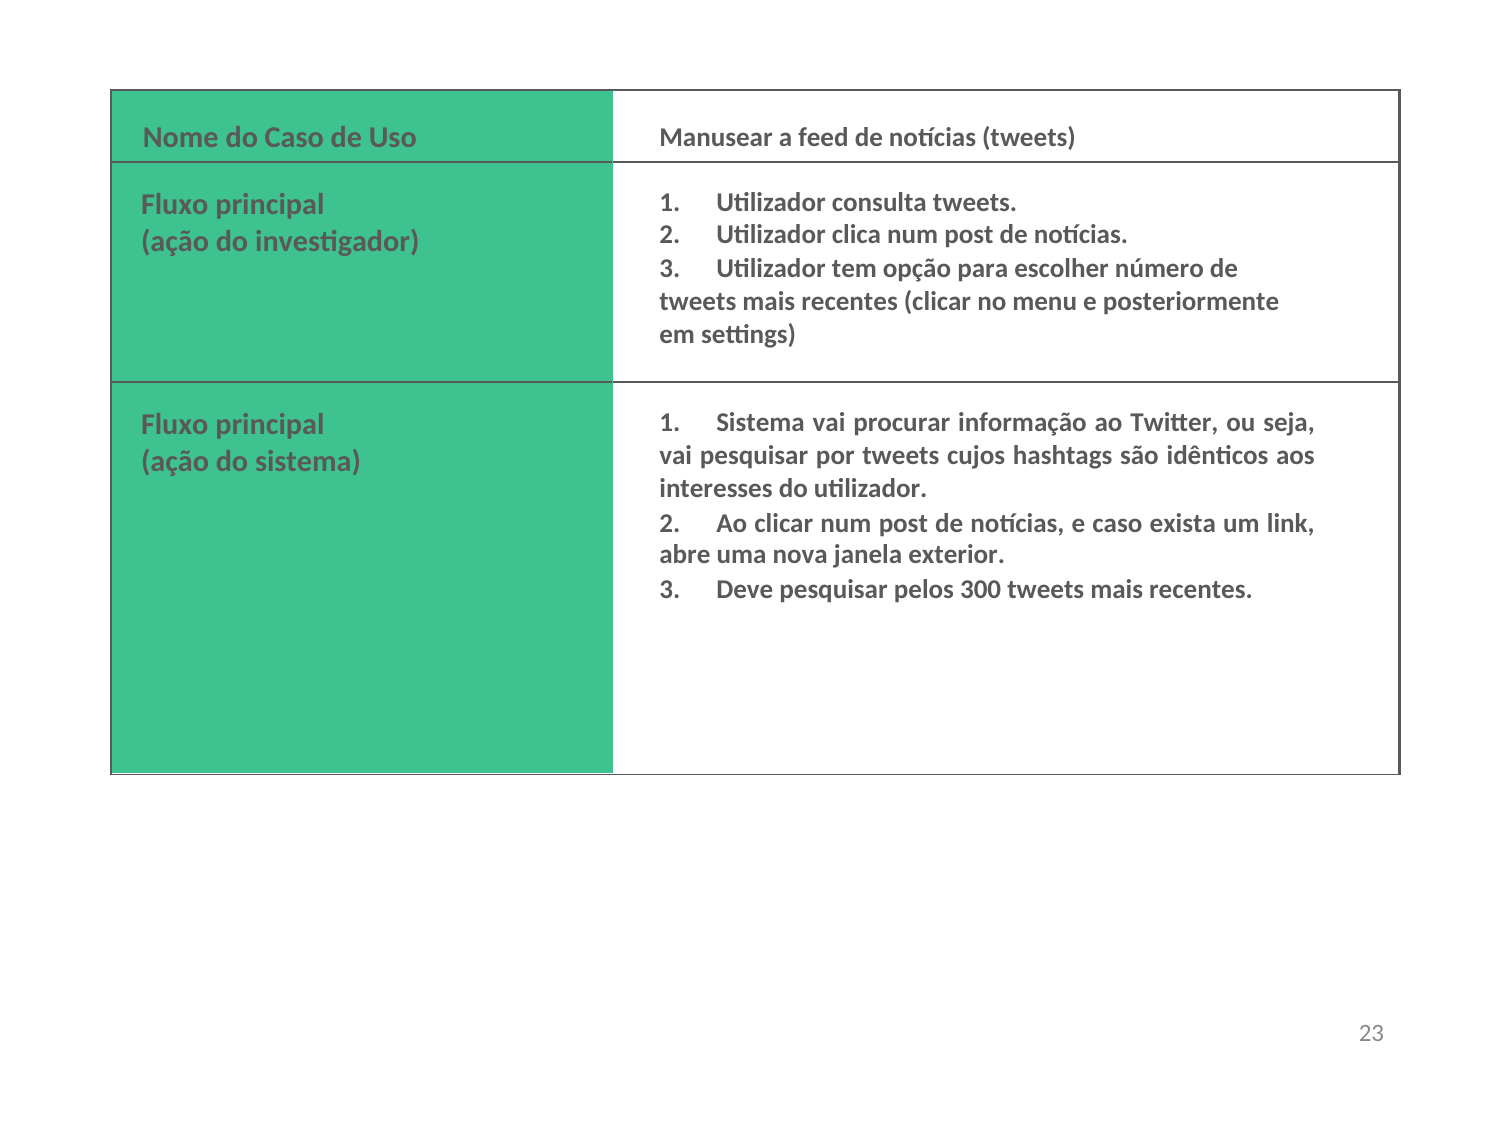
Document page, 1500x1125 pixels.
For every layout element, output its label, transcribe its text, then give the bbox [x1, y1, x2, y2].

table_cell Utilizador consulta tweets. Utilizador clica num post de notícias. Utilizador tem opção para escolher número de tweets mais recentes (clicar no menu e posteriormente em settings) [613, 163, 1398, 381]
table_header Manusear a feed de notícias (tweets) [613, 91, 1398, 161]
table_cell Fluxo principal (ação do sistema) [112, 383, 612, 773]
table_cell Sistema vai procurar informação ao Twitter, ou seja, vai pesquisar por tweets cujos hashtags são idênticos aos interesses do utilizador. Ao clicar num post de notícias, e caso exista um link, abre uma nova janela exterior. Deve pesquisar pelos 300 tweets mais recentes. [613, 383, 1398, 773]
table_header Nome do Caso de Uso [112, 91, 612, 161]
table_cell Fluxo principal (ação do investigador) [112, 163, 612, 381]
